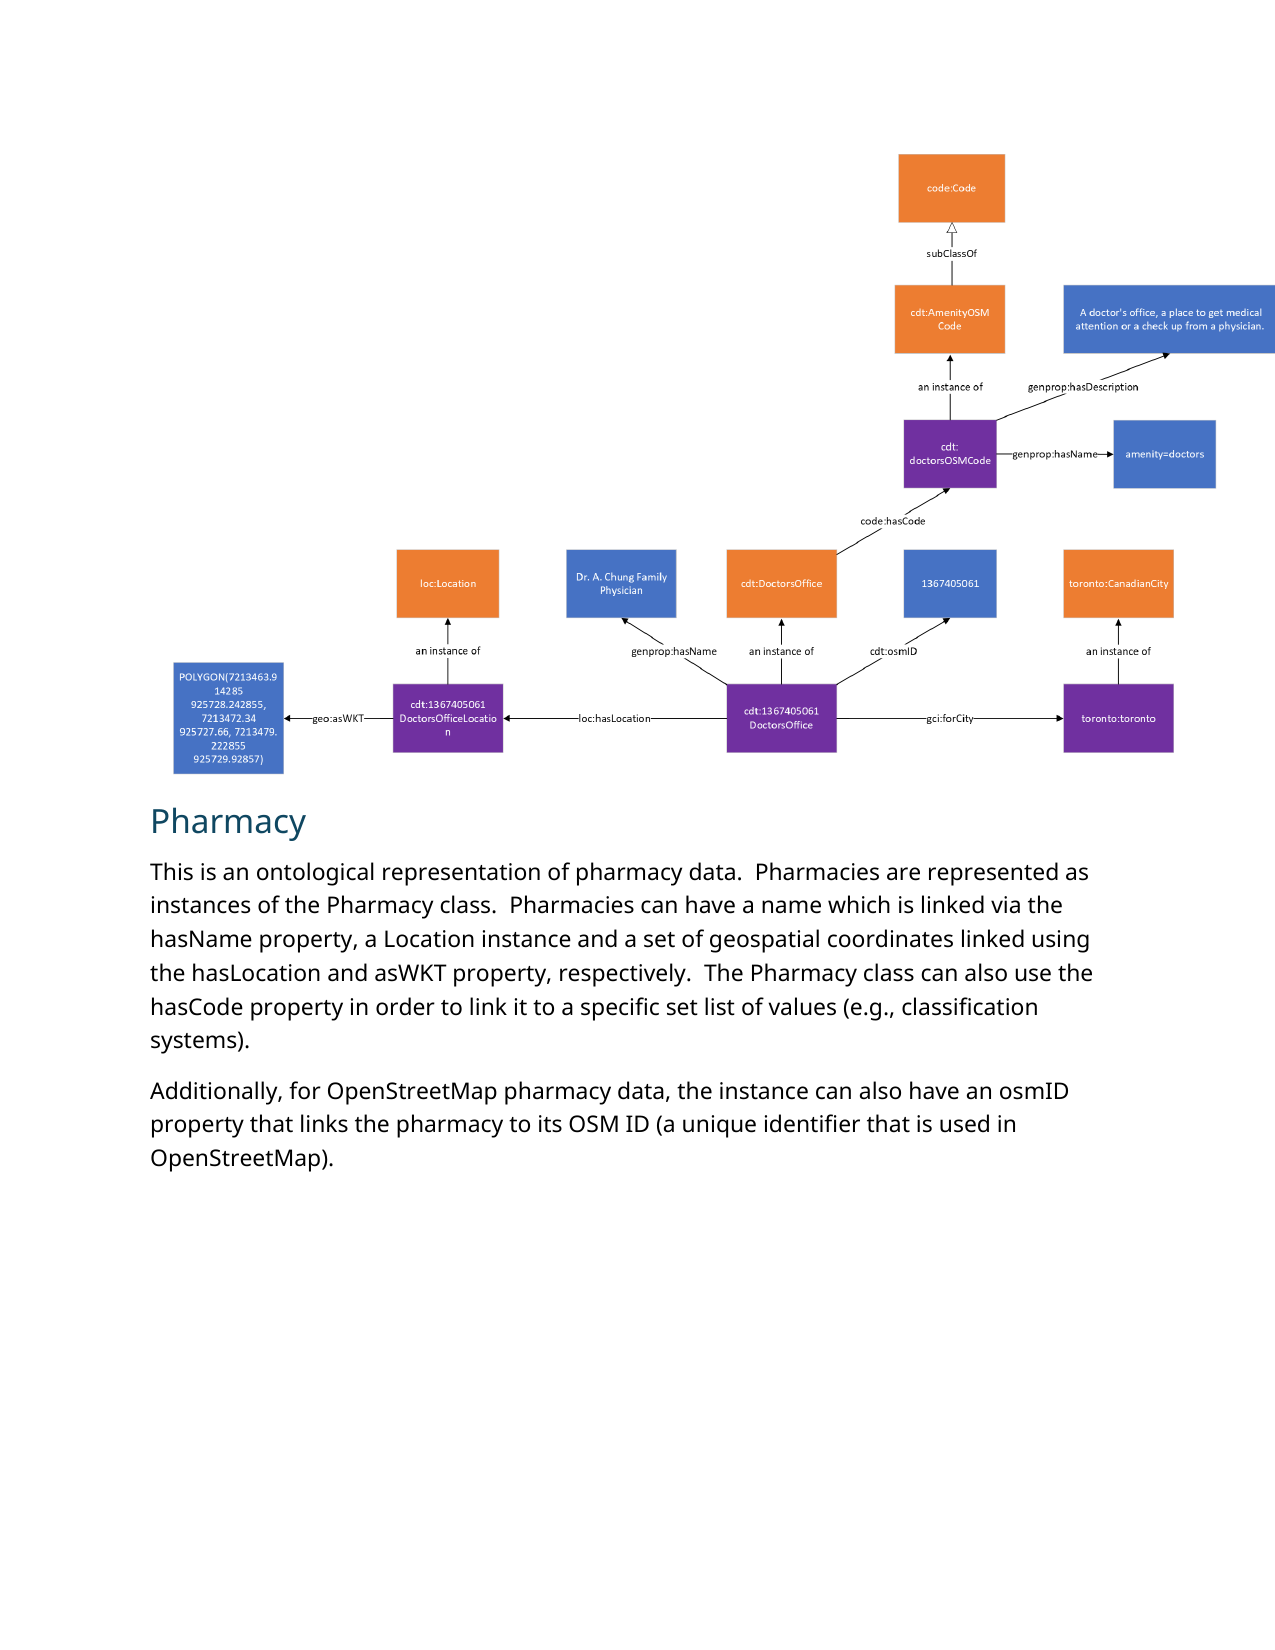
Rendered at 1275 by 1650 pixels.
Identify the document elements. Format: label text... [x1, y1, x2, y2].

text Additionally, for OpenStreetMap pharmacy data, the instance can also have an osmID property that links the pharmacy to its OSM ID (a unique identifier that is used in OpenStreetMap). [150, 1075, 1125, 1173]
subtitle Pharmacy [150, 798, 1125, 844]
text This is an ontological representation of pharmacy data. Pharmacies are represented as instances of the Pharmacy class. Pharmacies can have a name which is linked via the hasName property, a Location instance and a set of geospatial coordinates linked using the hasLocation and asWKT property, respectively. The Pharmacy class can also use the hasCode property in order to link it to a specific set list of values (e.g., classification systems). [150, 856, 1125, 1056]
